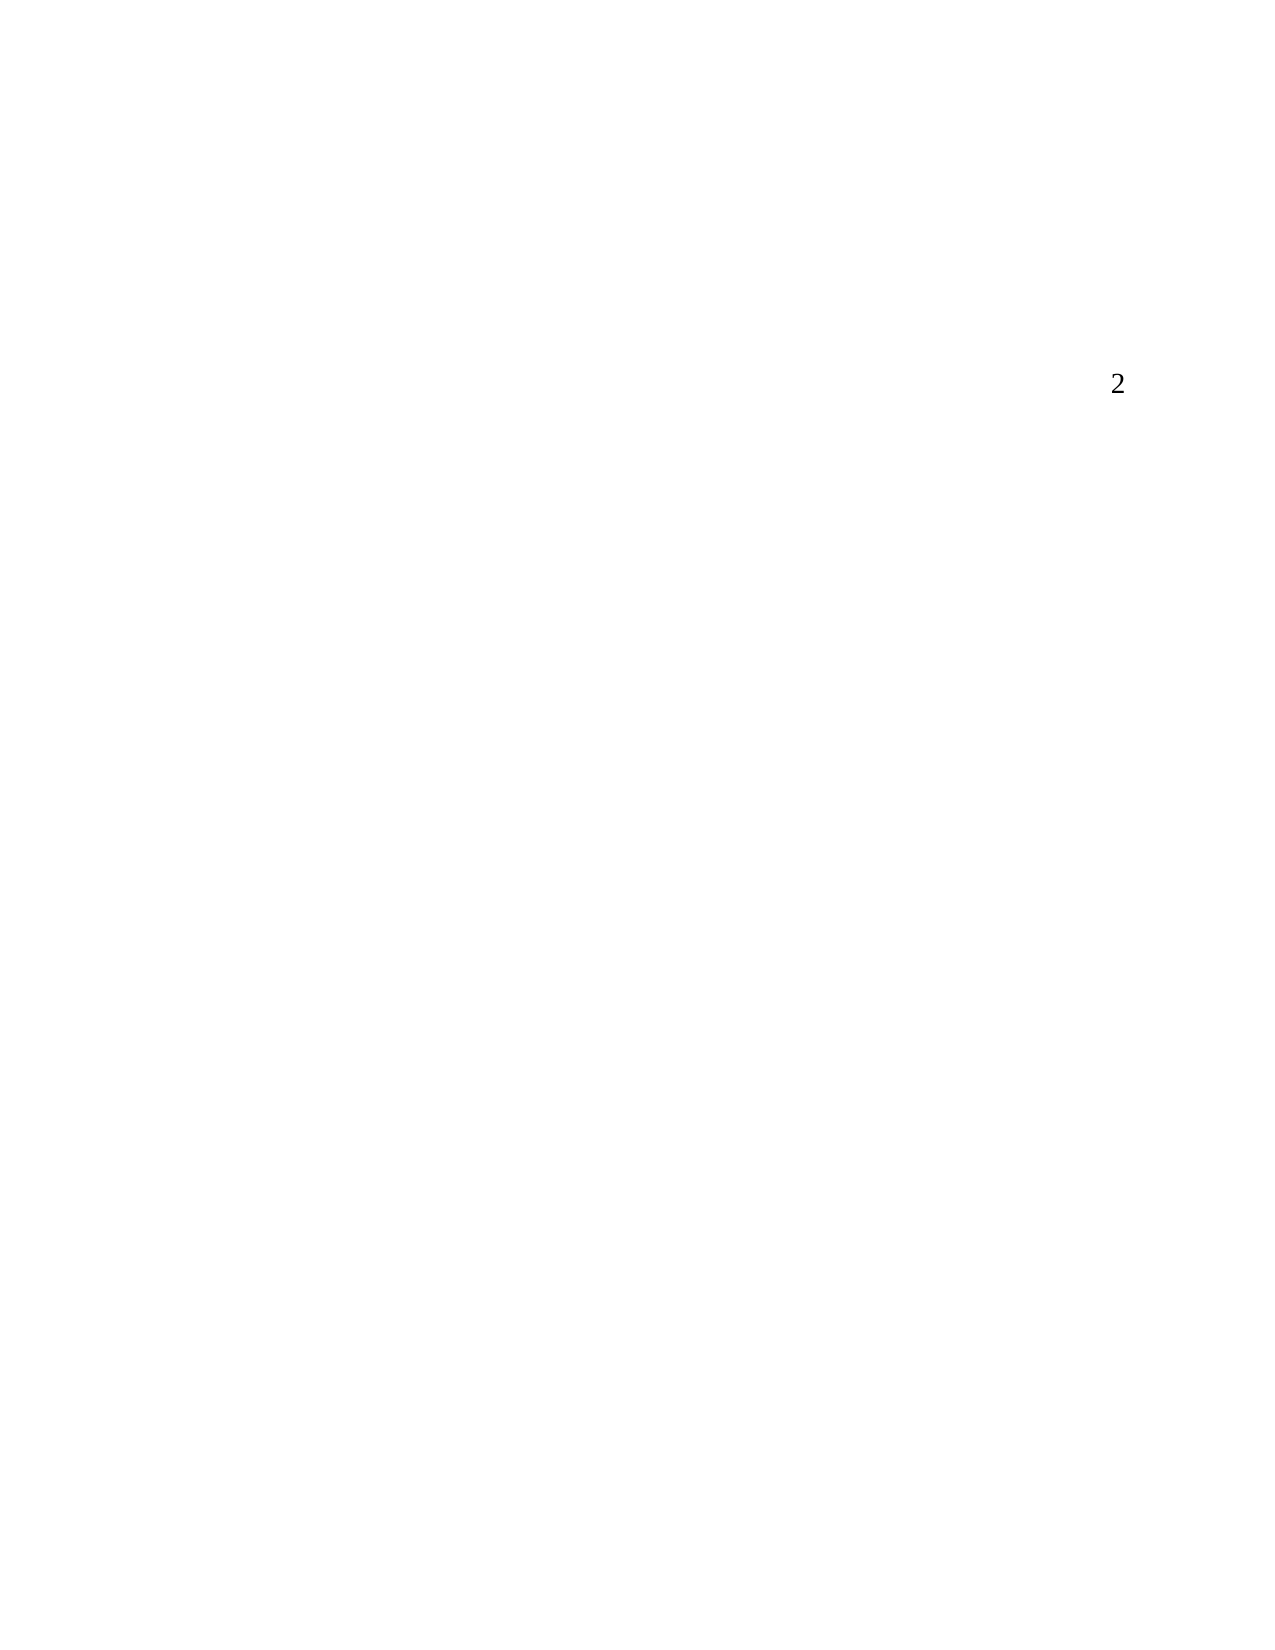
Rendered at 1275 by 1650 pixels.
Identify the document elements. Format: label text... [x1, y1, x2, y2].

text 2 [150, 367, 1125, 400]
